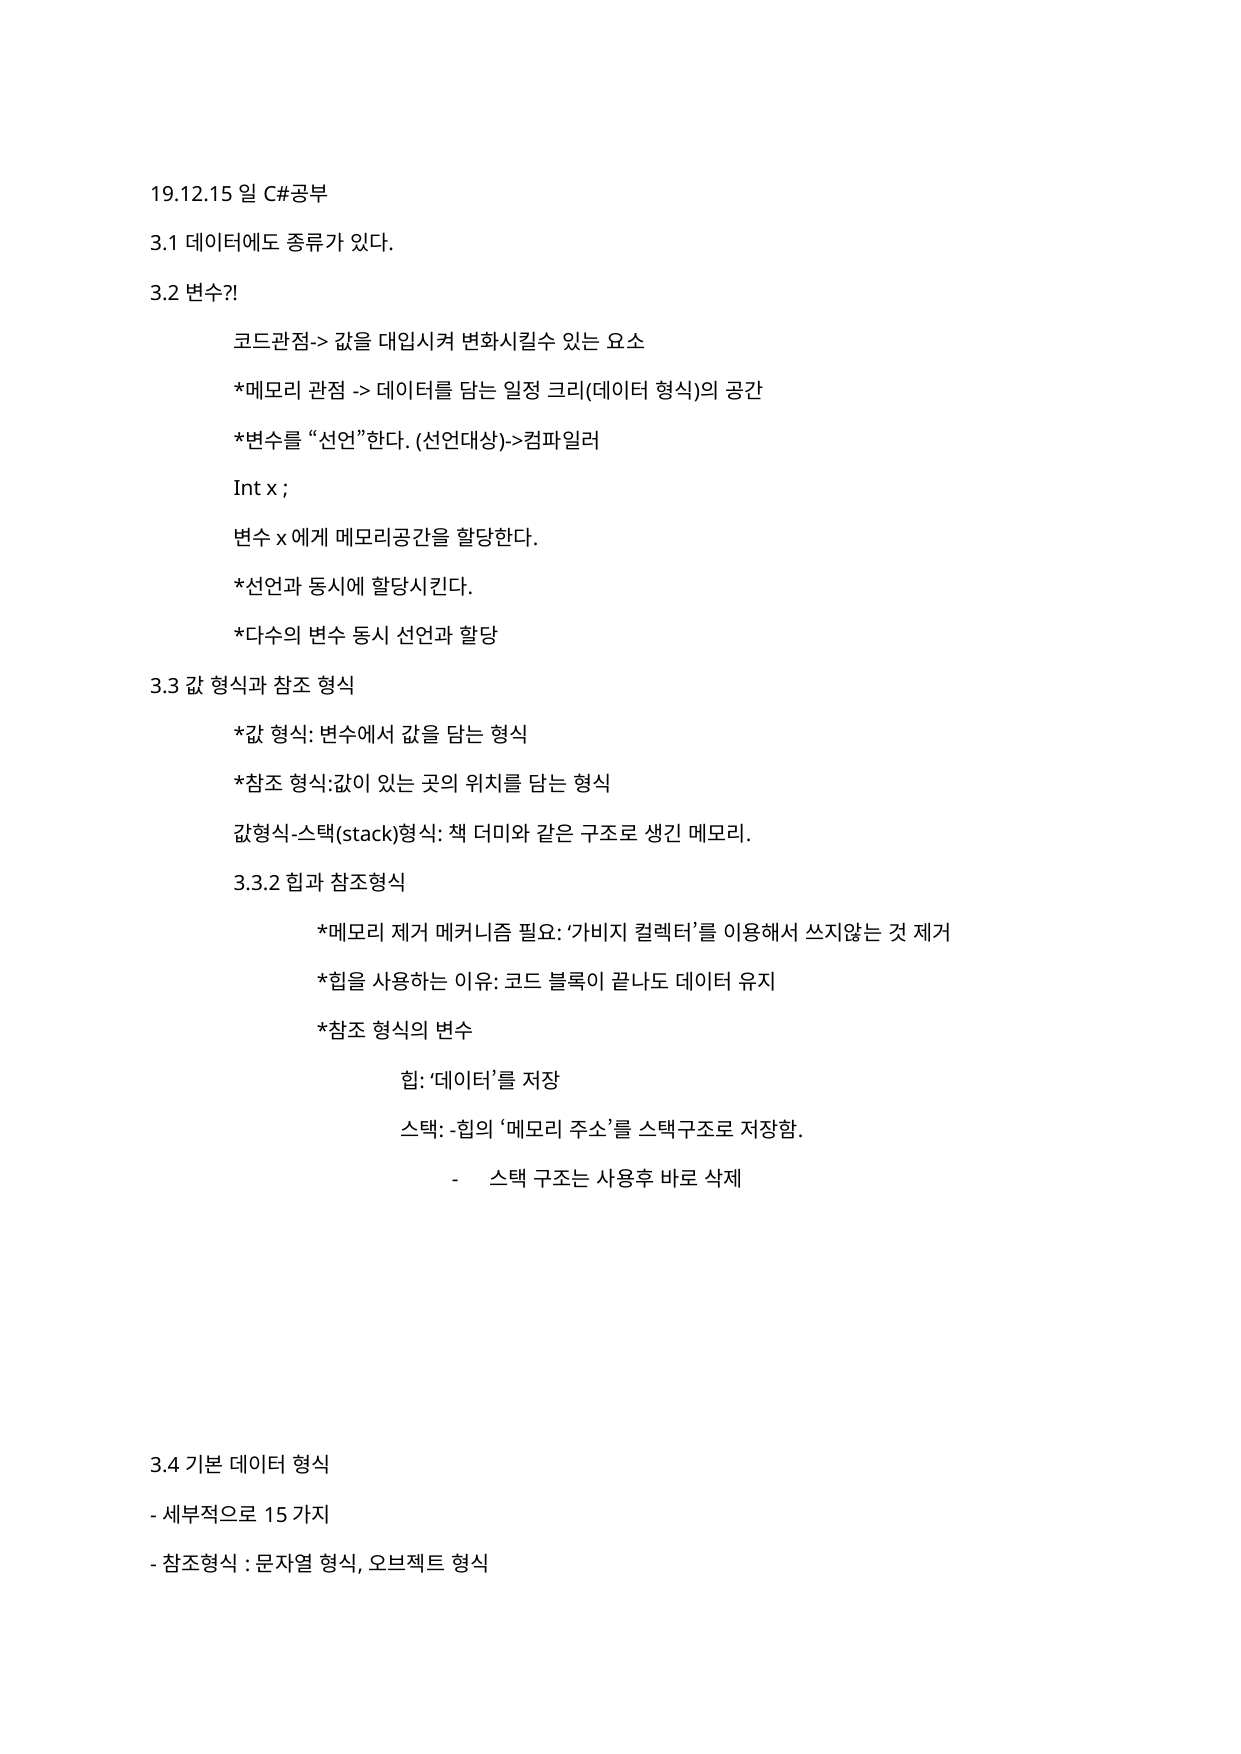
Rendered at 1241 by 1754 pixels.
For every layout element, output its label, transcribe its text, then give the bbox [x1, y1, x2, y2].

text *메모리 제거 메커니즘 필요: ‘가비지 컬렉터’를 이용해서 쓰지않는 것 제거 [233, 916, 1090, 946]
list 스택 구조는 사용후 바로 삭제 [452, 1163, 1090, 1193]
text 3.1 데이터에도 종류가 있다. [150, 227, 1090, 257]
text 3.4 기본 데이터 형식 [150, 1448, 1090, 1479]
text *힙을 사용하는 이유: 코드 블록이 끝나도 데이터 유지 [233, 965, 1090, 995]
text 3.2 변수?! [150, 276, 1090, 306]
text 3.3.2 힙과 참조형식 [233, 866, 1090, 897]
text *참조 형식의 변수 [233, 1014, 1090, 1045]
text Int x ; [233, 473, 1090, 502]
text *다수의 변수 동시 선언과 할당 [233, 619, 1090, 650]
text 변수x에게 메모리공간을 할당한다. [233, 521, 1090, 551]
text *변수를 “선언”한다. (선언대상)->컴파일러 [233, 424, 1090, 454]
text *참조 형식:값이 있는 곳의 위치를 담는 형식 [233, 768, 1090, 798]
text 코드관점-> 값을 대입시켜 변화시킬수 있는 요소 [233, 325, 1090, 356]
text - 참조형식 : 문자열 형식, 오브젝트 형식 [150, 1547, 1090, 1577]
text *선언과 동시에 할당시킨다. [233, 570, 1090, 600]
text 힙: ‘데이터’를 저장 [233, 1064, 1090, 1094]
text 19.12.15 일 C#공부 [150, 177, 1090, 207]
text 값형식-스택(stack)형식: 책 더미와 같은 구조로 생긴 메모리. [233, 817, 1090, 847]
text - 세부적으로 15가지 [150, 1498, 1090, 1528]
text *메모리 관점 -> 데이터를 담는 일정 크리(데이터 형식)의 공간 [233, 375, 1090, 405]
text 3.3 값 형식과 참조 형식 [150, 669, 1090, 699]
text *값 형식: 변수에서 값을 담는 형식 [233, 718, 1090, 748]
text 스택: -힙의 ‘메모리 주소’를 스택구조로 저장함. [233, 1113, 1090, 1143]
